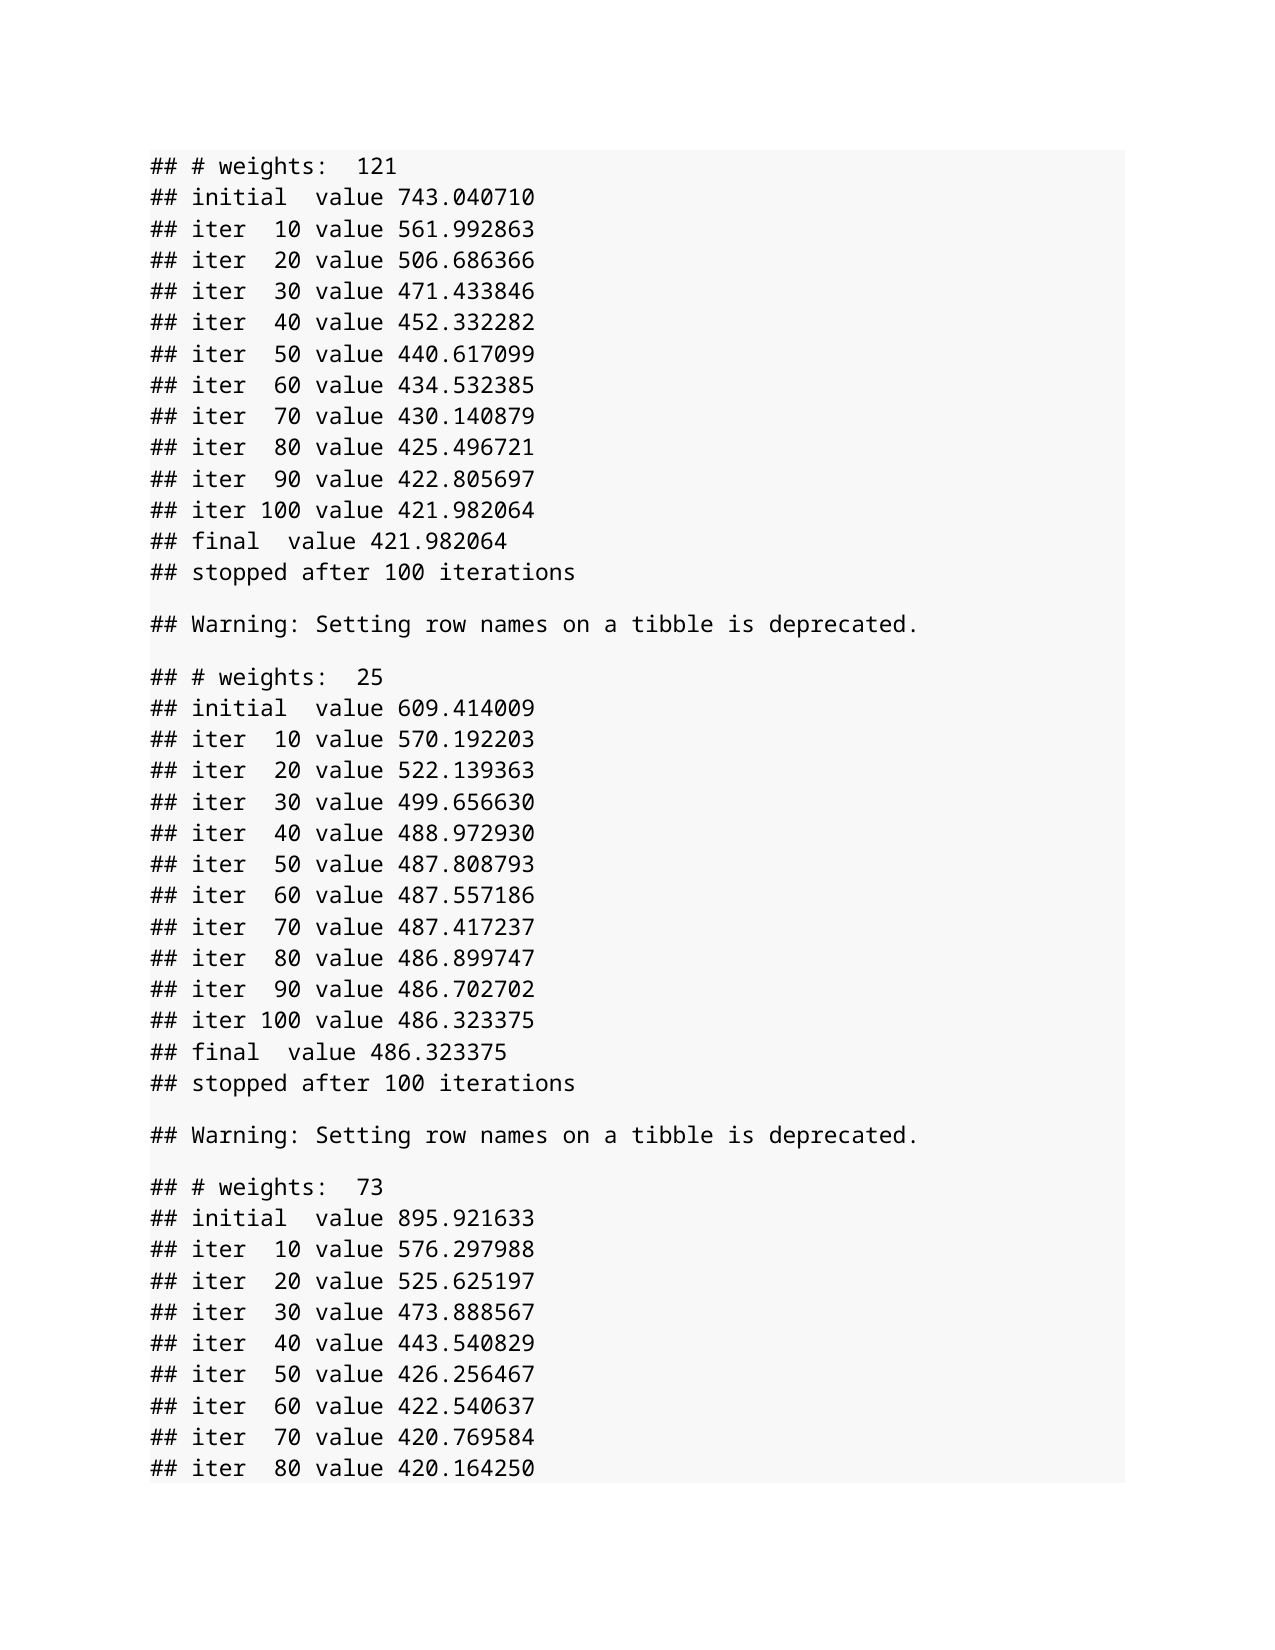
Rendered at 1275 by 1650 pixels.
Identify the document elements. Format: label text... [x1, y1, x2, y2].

text ## # weights: 25 ## initial value 609.414009 ## iter 10 value 570.192203 ## iter 20 value 522.139363 ## iter 30 value 499.656630 ## iter 40 value 488.972930 ## iter 50 value 487.808793 ## iter 60 value 487.557186 ## iter 70 value 487.417237 ## iter 80 value 486.899747 ## iter 90 value 486.702702 ## iter 100 value 486.323375 ## final value 486.323375 ## stopped after 100 iterations [150, 660, 1125, 1098]
text ## Warning: Setting row names on a tibble is deprecated. [150, 1119, 1125, 1150]
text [150, 1171, 1125, 1483]
text ## Warning: Setting row names on a tibble is deprecated. [150, 608, 1125, 639]
text ## # weights: 121 ## initial value 743.040710 ## iter 10 value 561.992863 ## iter 20 value 506.686366 ## iter 30 value 471.433846 ## iter 40 value 452.332282 ## iter 50 value 440.617099 ## iter 60 value 434.532385 ## iter 70 value 430.140879 ## iter 80 value 425.496721 ## iter 90 value 422.805697 ## iter 100 value 421.982064 ## final value 421.982064 ## stopped after 100 iterations [150, 150, 1125, 587]
